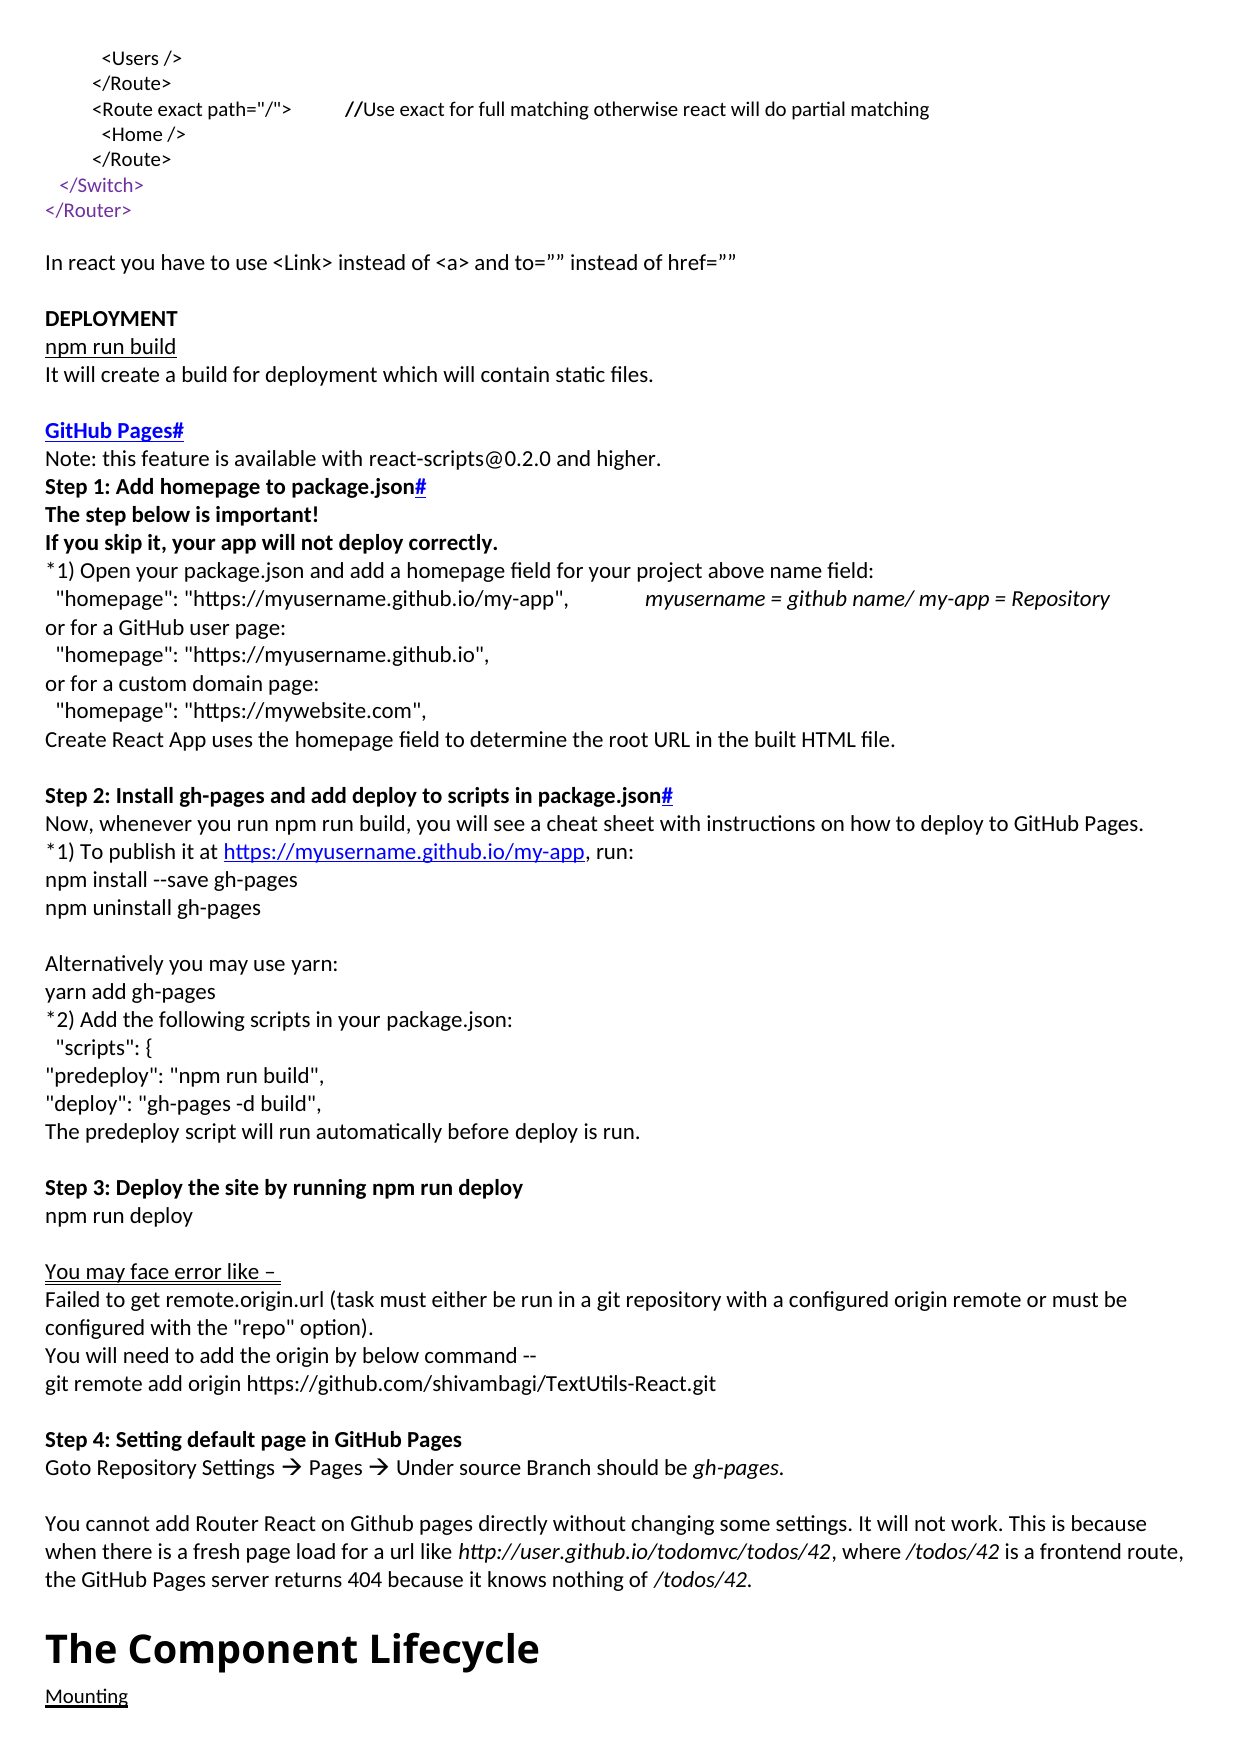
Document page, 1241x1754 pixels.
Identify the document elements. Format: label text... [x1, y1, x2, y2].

text You will need to add the origin by below command -- [45, 1341, 1195, 1369]
text Step 1: Add homepage to package.json# [45, 472, 1195, 501]
text <Home /> [45, 121, 1195, 147]
text GitHub Pages# [45, 416, 1195, 444]
text It will create a build for deployment which will contain static files. [45, 360, 1195, 388]
text npm run build [45, 332, 1195, 360]
text The step below is important! [45, 501, 1195, 528]
text Step 2: Install gh-pages and add deploy to scripts in package.json# [45, 781, 1195, 809]
text or for a custom domain page: [45, 669, 1195, 697]
text You cannot add Router React on Github pages directly without changing some settings. It will not work. This is because when there is a fresh page load for a url like http://user.github.io/todomvc/todos/42, where /todos/42 is a frontend route, the GitHub Pages server returns 404 because it knows nothing of /todos/42. [45, 1509, 1195, 1593]
text In react you have to use <Link> instead of <a> and to=”” instead of href=”” [45, 248, 1195, 276]
text Goto Repository Settings Pages Under source Branch should be gh-pages. [45, 1453, 1195, 1481]
text The predeploy script will run automatically before deploy is run. [45, 1117, 1195, 1145]
text npm run deploy [45, 1201, 1195, 1229]
text *1) To publish it at https://myusername.github.io/my-app, run: [45, 837, 1195, 865]
subtitle The Component Lifecycle [45, 1621, 1195, 1675]
text </Route> [45, 70, 1195, 96]
text "deploy": "gh-pages -d build", [45, 1089, 1195, 1117]
text *2) Add the following scripts in your package.json: [45, 1005, 1195, 1033]
text "homepage": "https://myusername.github.io", [45, 641, 1195, 669]
text Alternatively you may use yarn: [45, 949, 1195, 977]
text npm uninstall gh-pages [45, 893, 1195, 921]
text </Route> [45, 147, 1195, 172]
text </Router> [45, 197, 1195, 223]
text npm install --save gh-pages [45, 865, 1195, 893]
text <Route exact path="/"> //Use exact for full matching otherwise react will do partial matching [45, 96, 1195, 121]
text <Users /> [45, 45, 1195, 70]
text *1) Open your package.json and add a homepage field for your project above name field: [45, 557, 1195, 584]
text Create React App uses the homepage field to determine the root URL in the built HTML file. [45, 725, 1195, 753]
text If you skip it, your app will not deploy correctly. [45, 528, 1195, 557]
text </Switch> [45, 172, 1195, 197]
text git remote add origin https://github.com/shivambagi/TextUtils-React.git [45, 1369, 1195, 1397]
text Mounting [45, 1683, 1195, 1709]
text Note: this feature is available with react-scripts@0.2.0 and higher. [45, 444, 1195, 472]
text Step 3: Deploy the site by running npm run deploy [45, 1173, 1195, 1201]
text yarn add gh-pages [45, 977, 1195, 1005]
text or for a GitHub user page: [45, 613, 1195, 641]
text "scripts": { [45, 1033, 1195, 1061]
text "homepage": "https://myusername.github.io/my-app", myusername = github name/ my-app = Repository [45, 584, 1195, 613]
text Failed to get remote.origin.url (task must either be run in a git repository with a configured origin remote or must be configured with the "repo" option). [45, 1285, 1195, 1341]
text Step 4: Setting default page in GitHub Pages [45, 1425, 1195, 1453]
text "homepage": "https://mywebsite.com", [45, 697, 1195, 725]
text DEPLOYMENT [45, 304, 1195, 332]
text Now, whenever you run npm run build, you will see a cheat sheet with instructions on how to deploy to GitHub Pages. [45, 809, 1195, 837]
text "predeploy": "npm run build", [45, 1061, 1195, 1089]
text You may face error like – [45, 1257, 1195, 1285]
